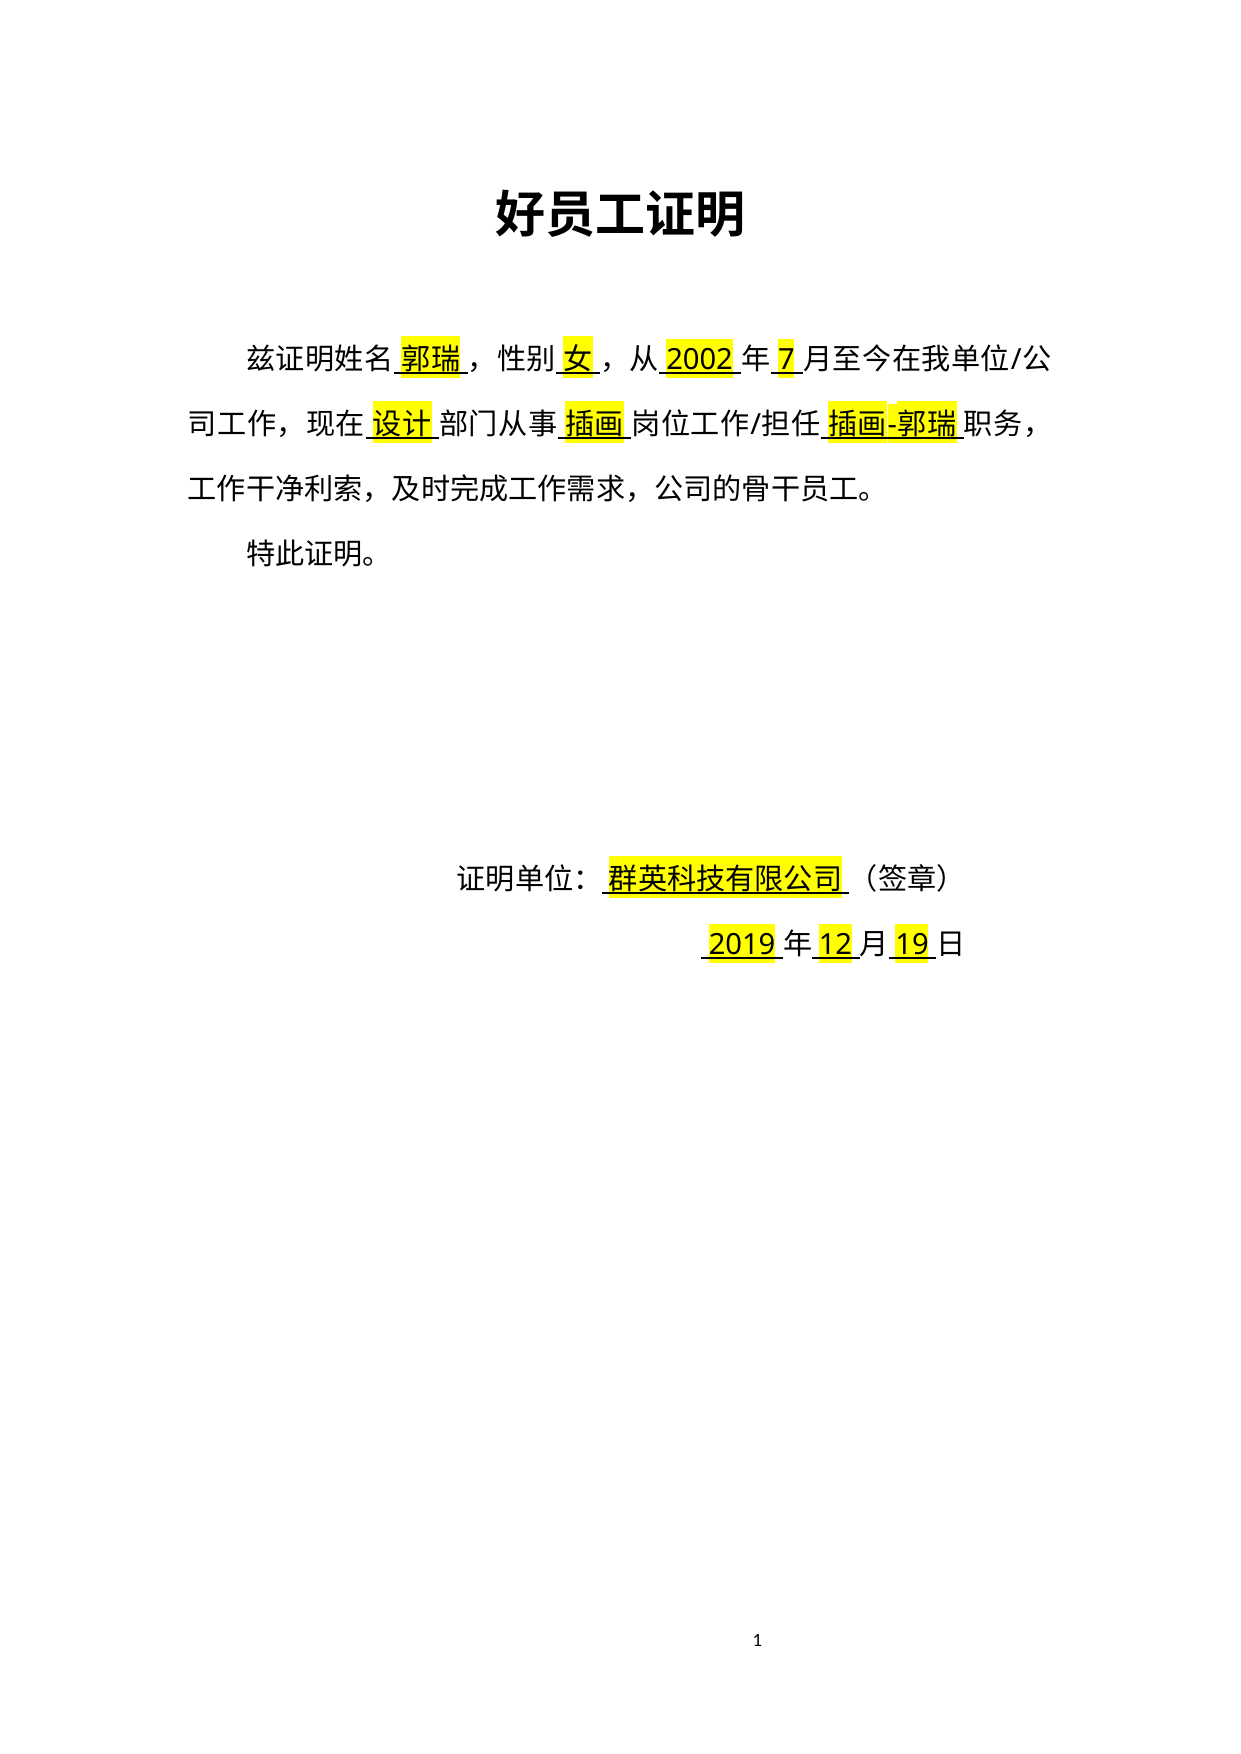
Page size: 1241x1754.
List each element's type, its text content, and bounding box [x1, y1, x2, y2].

text 证明单位： 群英科技有限公司 （签章） [187, 844, 965, 909]
text 好员工证明 [187, 162, 1053, 259]
text 2019 年 12 月 19 日 [187, 909, 965, 974]
text 特此证明。 [187, 519, 1053, 584]
text 兹证明姓名 郭瑞 ，性别 女 ，从 2002 年 7 月至今在我单位/公司工作，现在 设计 部门从事 插画 岗位工作/担任 插画-郭瑞 职务，工作干净利索，及时完成工作需求，公司的骨干员工。 [187, 324, 1053, 519]
